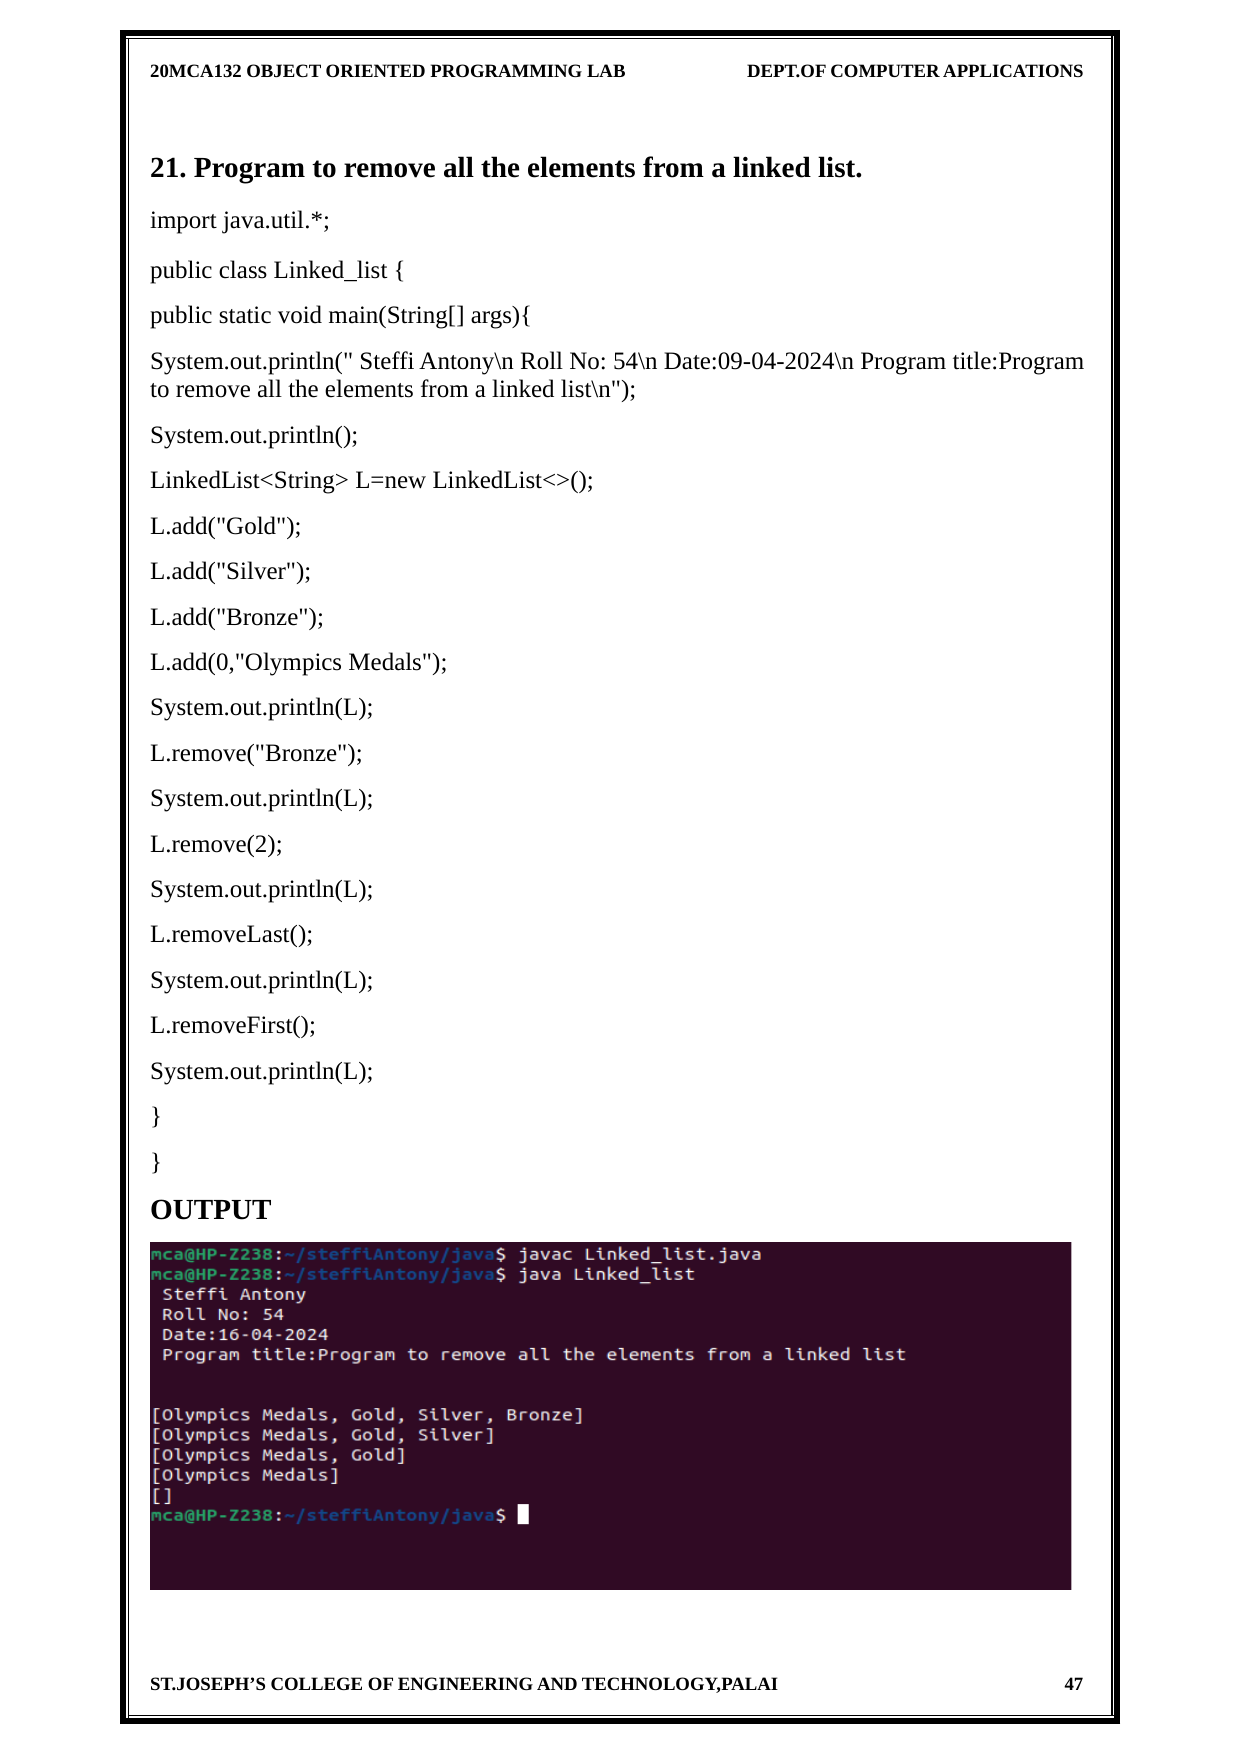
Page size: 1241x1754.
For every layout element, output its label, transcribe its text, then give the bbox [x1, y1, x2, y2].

text import java.util.*; [150, 205, 1090, 234]
text } [150, 1147, 1090, 1175]
text System.out.println(L); [150, 874, 1090, 903]
text L.add("Bronze"); [150, 602, 1090, 630]
text System.out.println(L); [150, 692, 1090, 721]
text } [150, 1101, 1090, 1130]
text System.out.println(L); [150, 783, 1090, 812]
text L.remove(2); [150, 829, 1090, 857]
text OUTPUT [150, 1192, 1090, 1226]
text L.remove("Bronze"); [150, 738, 1090, 767]
text 21. Program to remove all the elements from a linked list. [150, 150, 1090, 183]
text public class Linked_list { [150, 255, 1090, 284]
text L.add("Gold"); [150, 511, 1090, 539]
text L.add(0,"Olympics Medals"); [150, 647, 1090, 676]
text public static void main(String[] args){ [150, 300, 1090, 329]
text System.out.println(); [150, 420, 1090, 449]
text LinkedList<String> L=new LinkedList<>(); [150, 465, 1090, 494]
text System.out.println(" Steffi Antony\n Roll No: 54\n Date:09-04-2024\n Program title:Program to remove all the elements from a linked list\n"); [150, 346, 1090, 403]
text System.out.println(L); [150, 1056, 1090, 1084]
text L.removeFirst(); [150, 1010, 1090, 1039]
picture [150, 1242, 1072, 1590]
text L.removeLast(); [150, 919, 1090, 948]
text L.add("Silver"); [150, 556, 1090, 585]
text System.out.println(L); [150, 965, 1090, 994]
